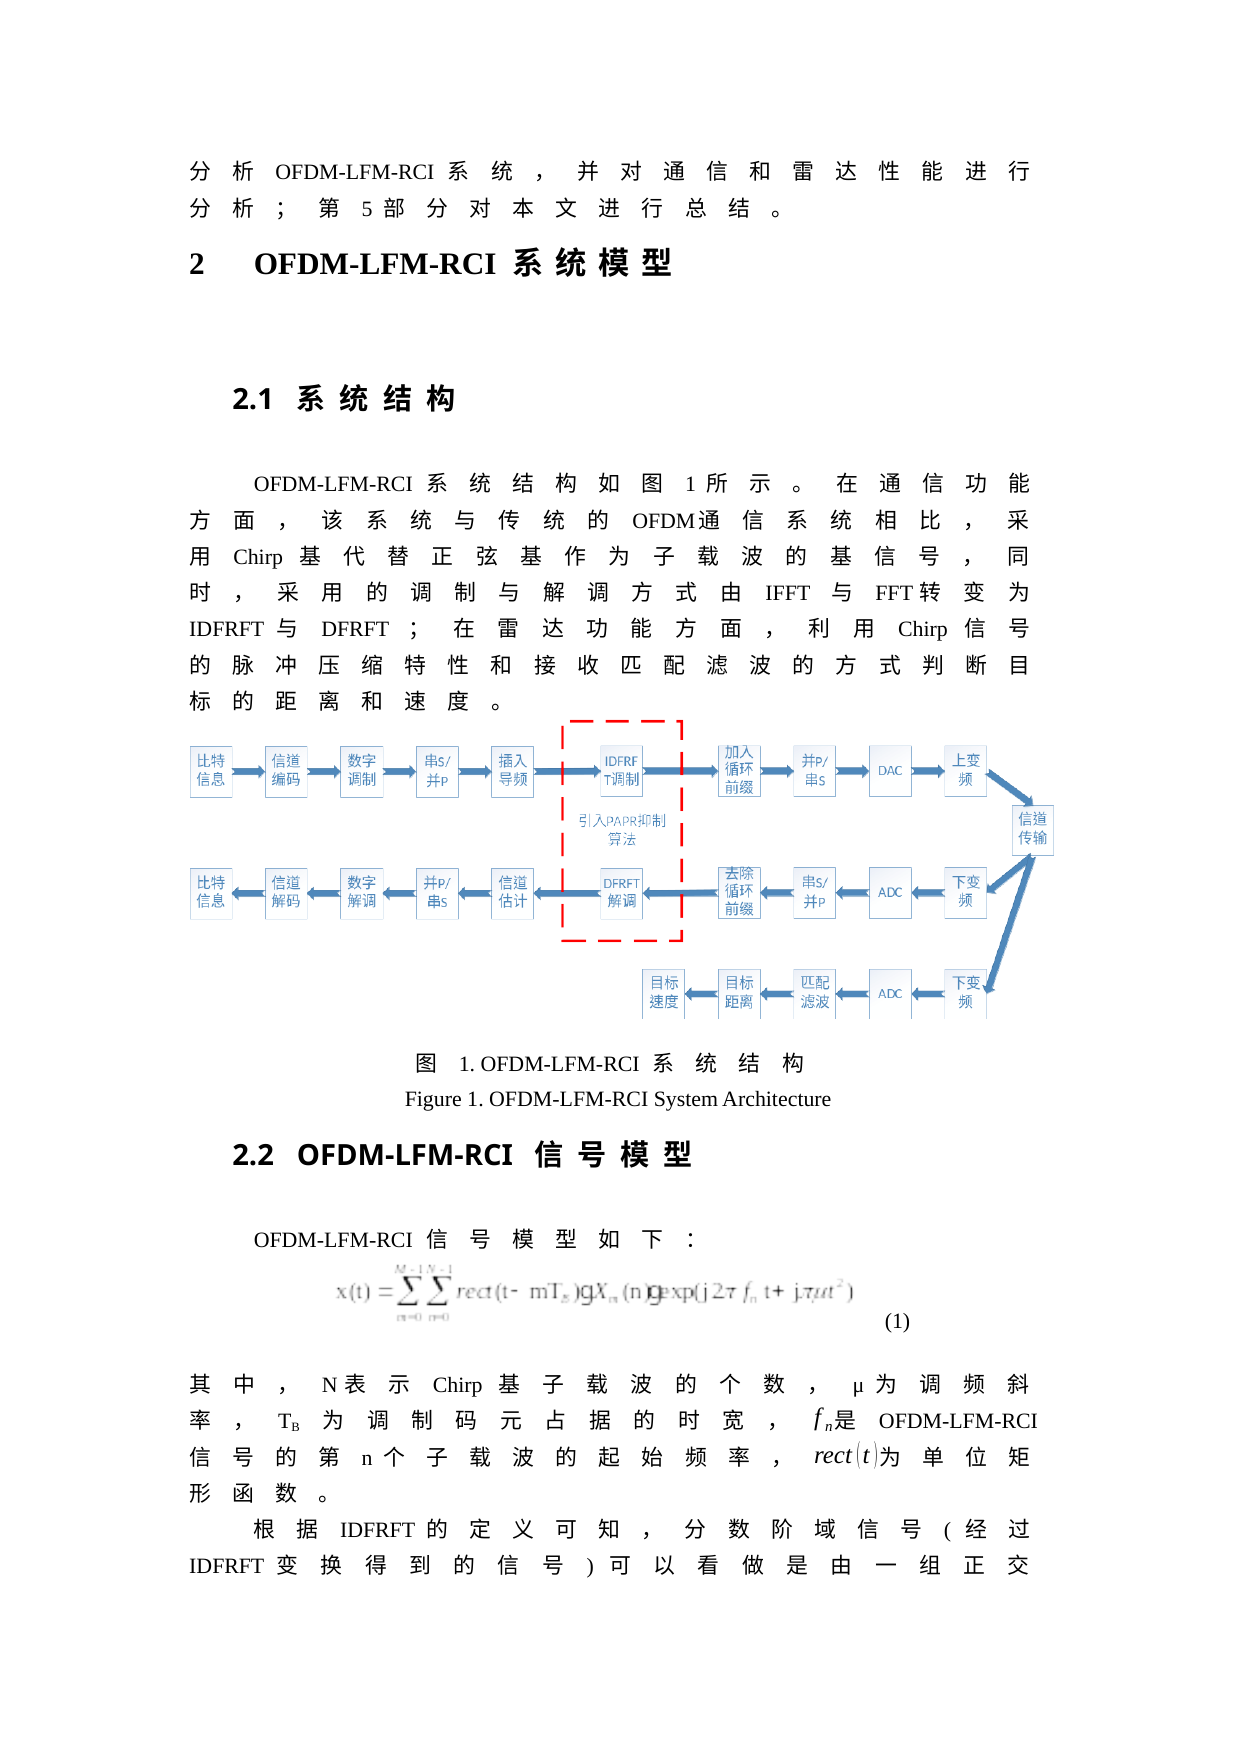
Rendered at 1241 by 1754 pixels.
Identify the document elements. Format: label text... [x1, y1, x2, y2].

text OFDM-LFM-RCI信号模型如下： [189, 1220, 1051, 1256]
subtitle OFDM-LFM-RCI信号模型 [211, 1117, 1030, 1189]
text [189, 152, 1051, 224]
subtitle 系统结构 [211, 361, 1030, 433]
text Figure 1. OFDM-LFM-RCI System Architecture [189, 1080, 1051, 1117]
text (1) [189, 1256, 1051, 1365]
text OFDM-LFM-RCI系统结构如图1所示。在通信功能方面，该系统与传统的OFDM通信系统相比，采用Chirp基代替正弦基作为子载波的基信号，同时，采用的调制与解调方式由IFFT与FFT转变为IDFRFT与DFRFT；在雷达功能方面，利用Chirp信号的脉冲压缩特性和接收匹配滤波的方式判断目标的距离和速度。 [189, 464, 1051, 718]
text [189, 1510, 1051, 1582]
subtitle OFDM-LFM-RCI系统模型 [189, 224, 1051, 297]
text 图1. OFDM-LFM-RCI系统结构 [189, 1044, 1051, 1080]
text 其中，N表示Chirp基子载波的个数，μ为调频斜率，TB为调制码元占据的时宽，是OFDM-LFM-RCI信号的第n个子载波的起始频率，为单位矩形函数。 [189, 1365, 1051, 1510]
